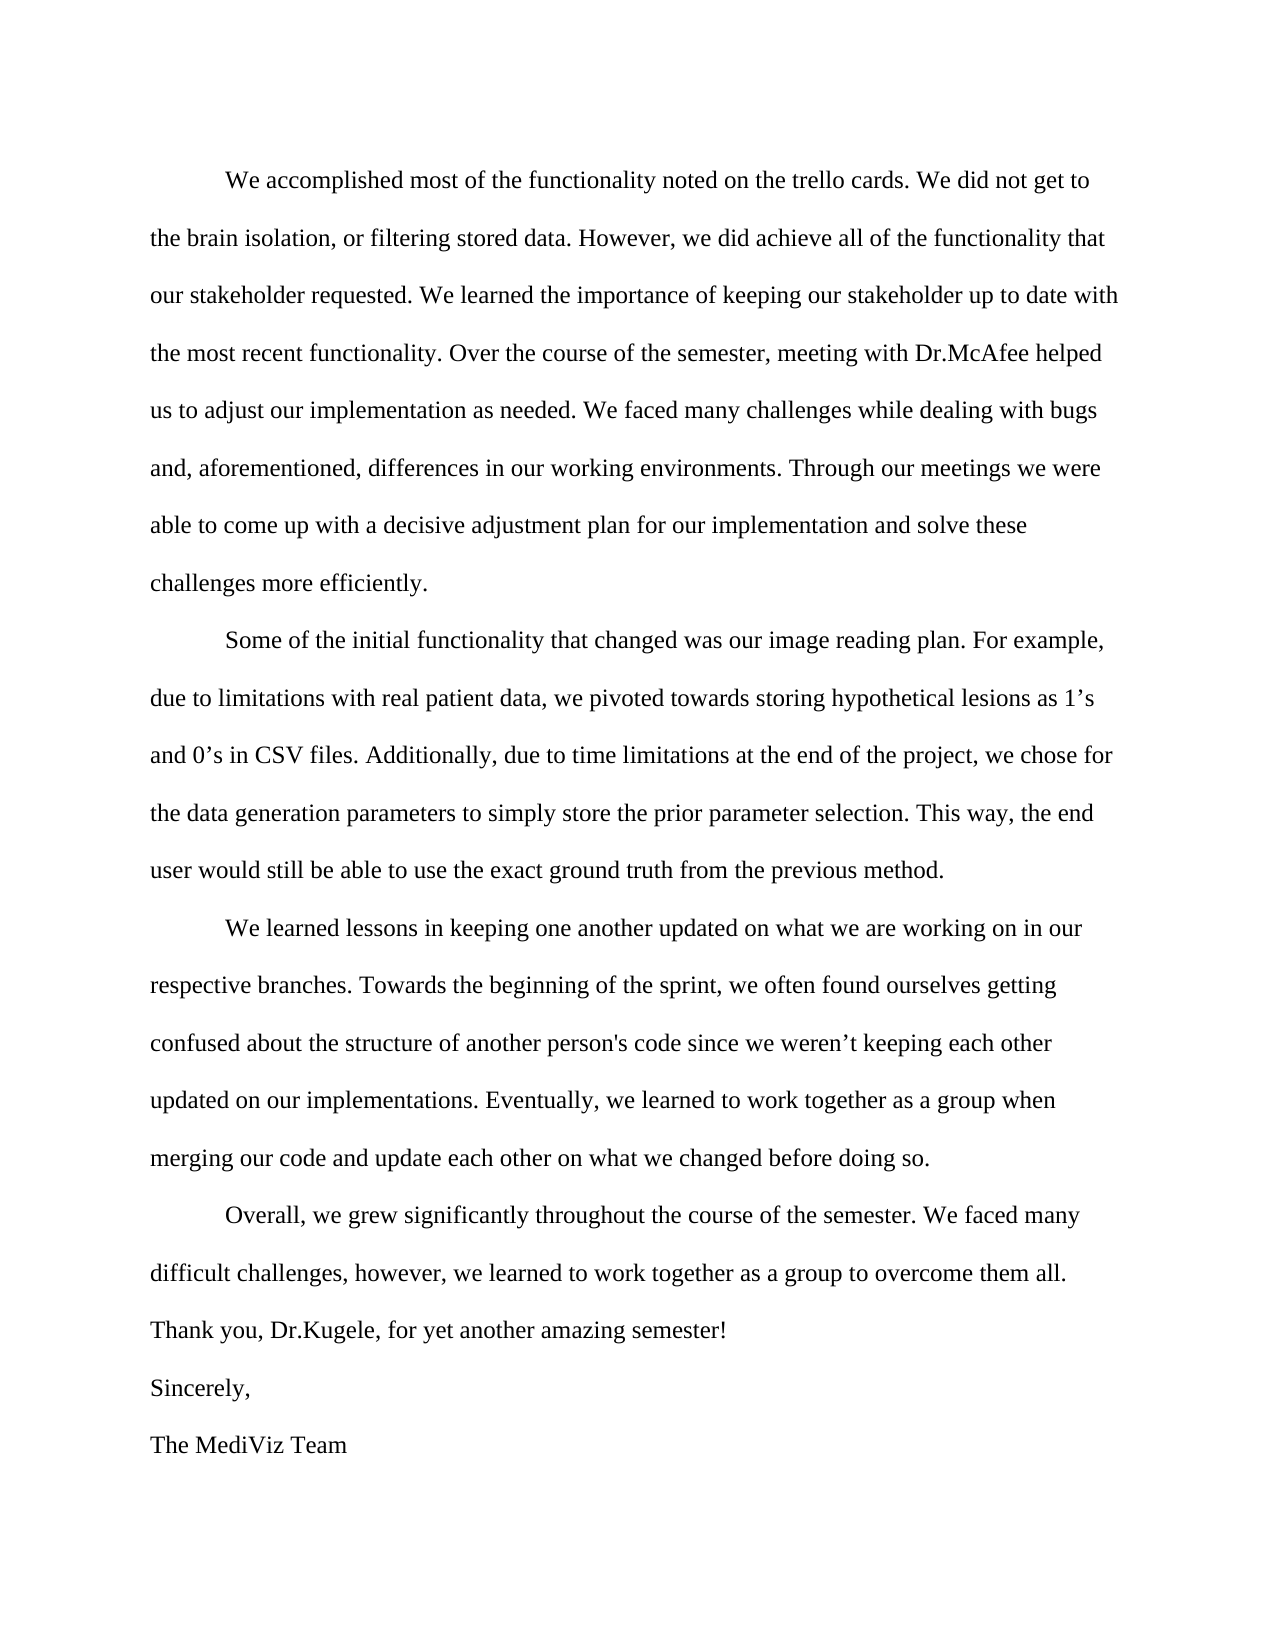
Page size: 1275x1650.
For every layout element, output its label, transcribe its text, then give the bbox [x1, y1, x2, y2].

text Sincerely, [150, 1373, 1125, 1402]
text Some of the initial functionality that changed was our image reading plan. For example, due to limitations with real patient data, we pivoted towards storing hypothetical lesions as 1’s and 0’s in CSV files. Additionally, due to time limitations at the end of the project, we chose for the data generation parameters to simply store the prior parameter selection. This way, the end user would still be able to use the exact ground truth from the previous method. [150, 626, 1125, 884]
text Overall, we grew significantly throughout the course of the semester. We faced many difficult challenges, however, we learned to work together as a group to overcome them all. [150, 1201, 1125, 1287]
text Thank you, Dr.Kugele, for yet another amazing semester! [150, 1316, 1125, 1344]
text The MediViz Team [150, 1431, 1125, 1459]
text We accomplished most of the functionality noted on the trello cards. We did not get to the brain isolation, or filtering stored data. However, we did achieve all of the functionality that our stakeholder requested. We learned the importance of keeping our stakeholder up to date with the most recent functionality. Over the course of the semester, meeting with Dr.McAfee helped us to adjust our implementation as needed. We faced many challenges while dealing with bugs and, aforementioned, differences in our working environments. Through our meetings we were able to come up with a decisive adjustment plan for our implementation and solve these challenges more efficiently. [150, 166, 1125, 597]
text We learned lessons in keeping one another updated on what we are working on in our respective branches. Towards the beginning of the sprint, we often found ourselves getting confused about the structure of another person's code since we weren’t keeping each other updated on our implementations. Eventually, we learned to work together as a group when merging our code and update each other on what we changed before doing so. [150, 913, 1125, 1172]
